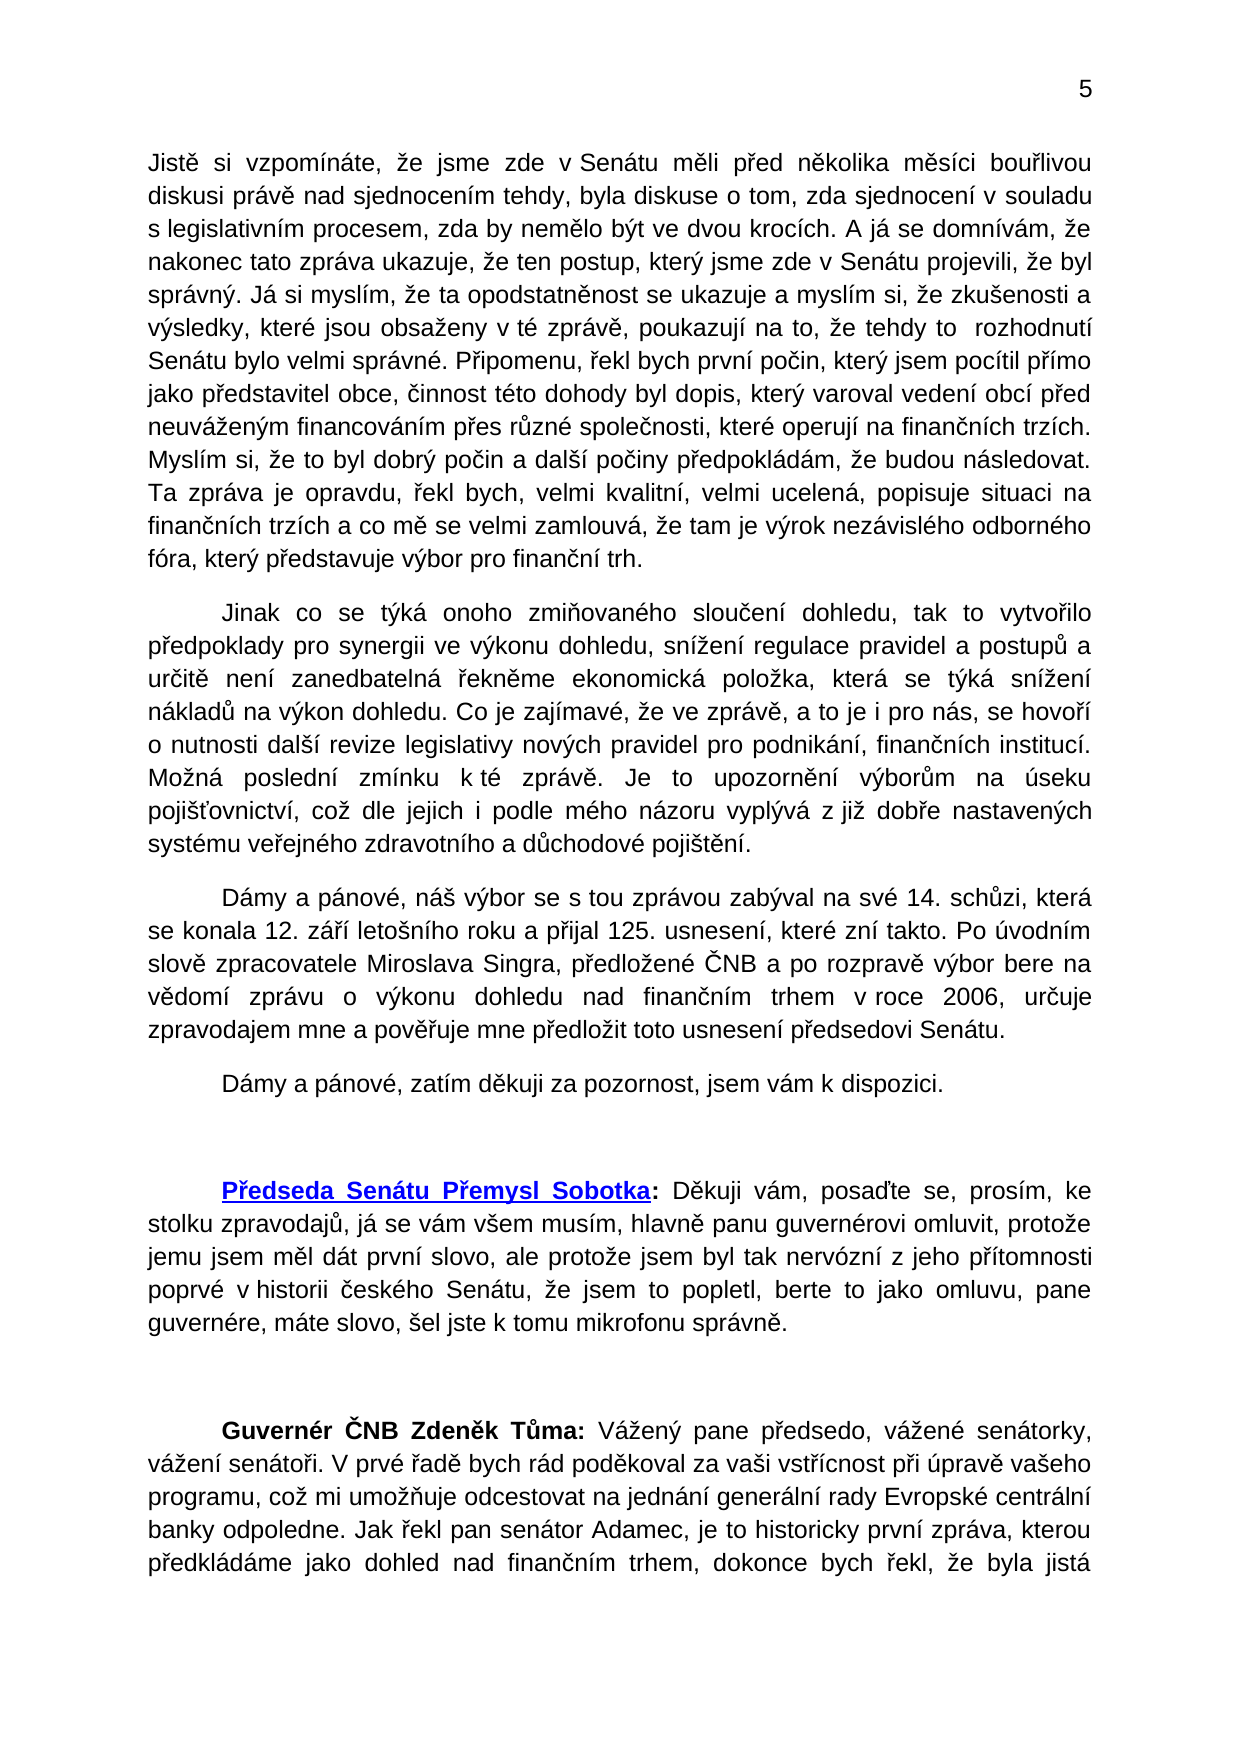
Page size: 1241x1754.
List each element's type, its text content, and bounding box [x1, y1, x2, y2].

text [148, 148, 1093, 573]
text Jinak co se týká onoho zmiňovaného sloučení dohledu, tak to vytvořilo předpoklady pro synergii ve výkonu dohledu, snížení regulace pravidel a postupů a určitě není zanedbatelná řekněme ekonomická položka, která se týká snížení nákladů na výkon dohledu. Co je zajímavé, že ve zprávě, a to je i pro nás, se hovoří o nutnosti další revize legislativy nových pravidel pro podnikání, finančních institucí. Možná poslední zmínku k té zprávě. Je to upozornění výborům na úseku pojišťovnictví, což dle jejich i podle mého názoru vyplývá z již dobře nastavených systému veřejného zdravotního a důchodové pojištění. [148, 598, 1093, 858]
text Dámy a pánové, zatím děkuji za pozornost, jsem vám k dispozici. [148, 1069, 1093, 1097]
text Předseda Senátu Přemysl Sobotka: Děkuji vám, posaďte se, prosím, ke stolku zpravodajů, já se vám všem musím, hlavně panu guvernérovi omluvit, protože jemu jsem měl dát první slovo, ale protože jsem byl tak nervózní z jeho přítomnosti poprvé v historii českého Senátu, že jsem to popletl, berte to jako omluvu, pane guvernére, máte slovo, šel jste k tomu mikrofonu správně. [148, 1176, 1093, 1337]
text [148, 1416, 1093, 1577]
text Dámy a pánové, náš výbor se s tou zprávou zabýval na své 14. schůzi, která se konala 12. září letošního roku a přijal 125. usnesení, které zní takto. Po úvodním slově zpracovatele Miroslava Singra, předložené ČNB a po rozpravě výbor bere na vědomí zprávu o výkonu dohledu nad finančním trhem v roce 2006, určuje zpravodajem mne a pověřuje mne předložit toto usnesení předsedovi Senátu. [148, 883, 1093, 1043]
